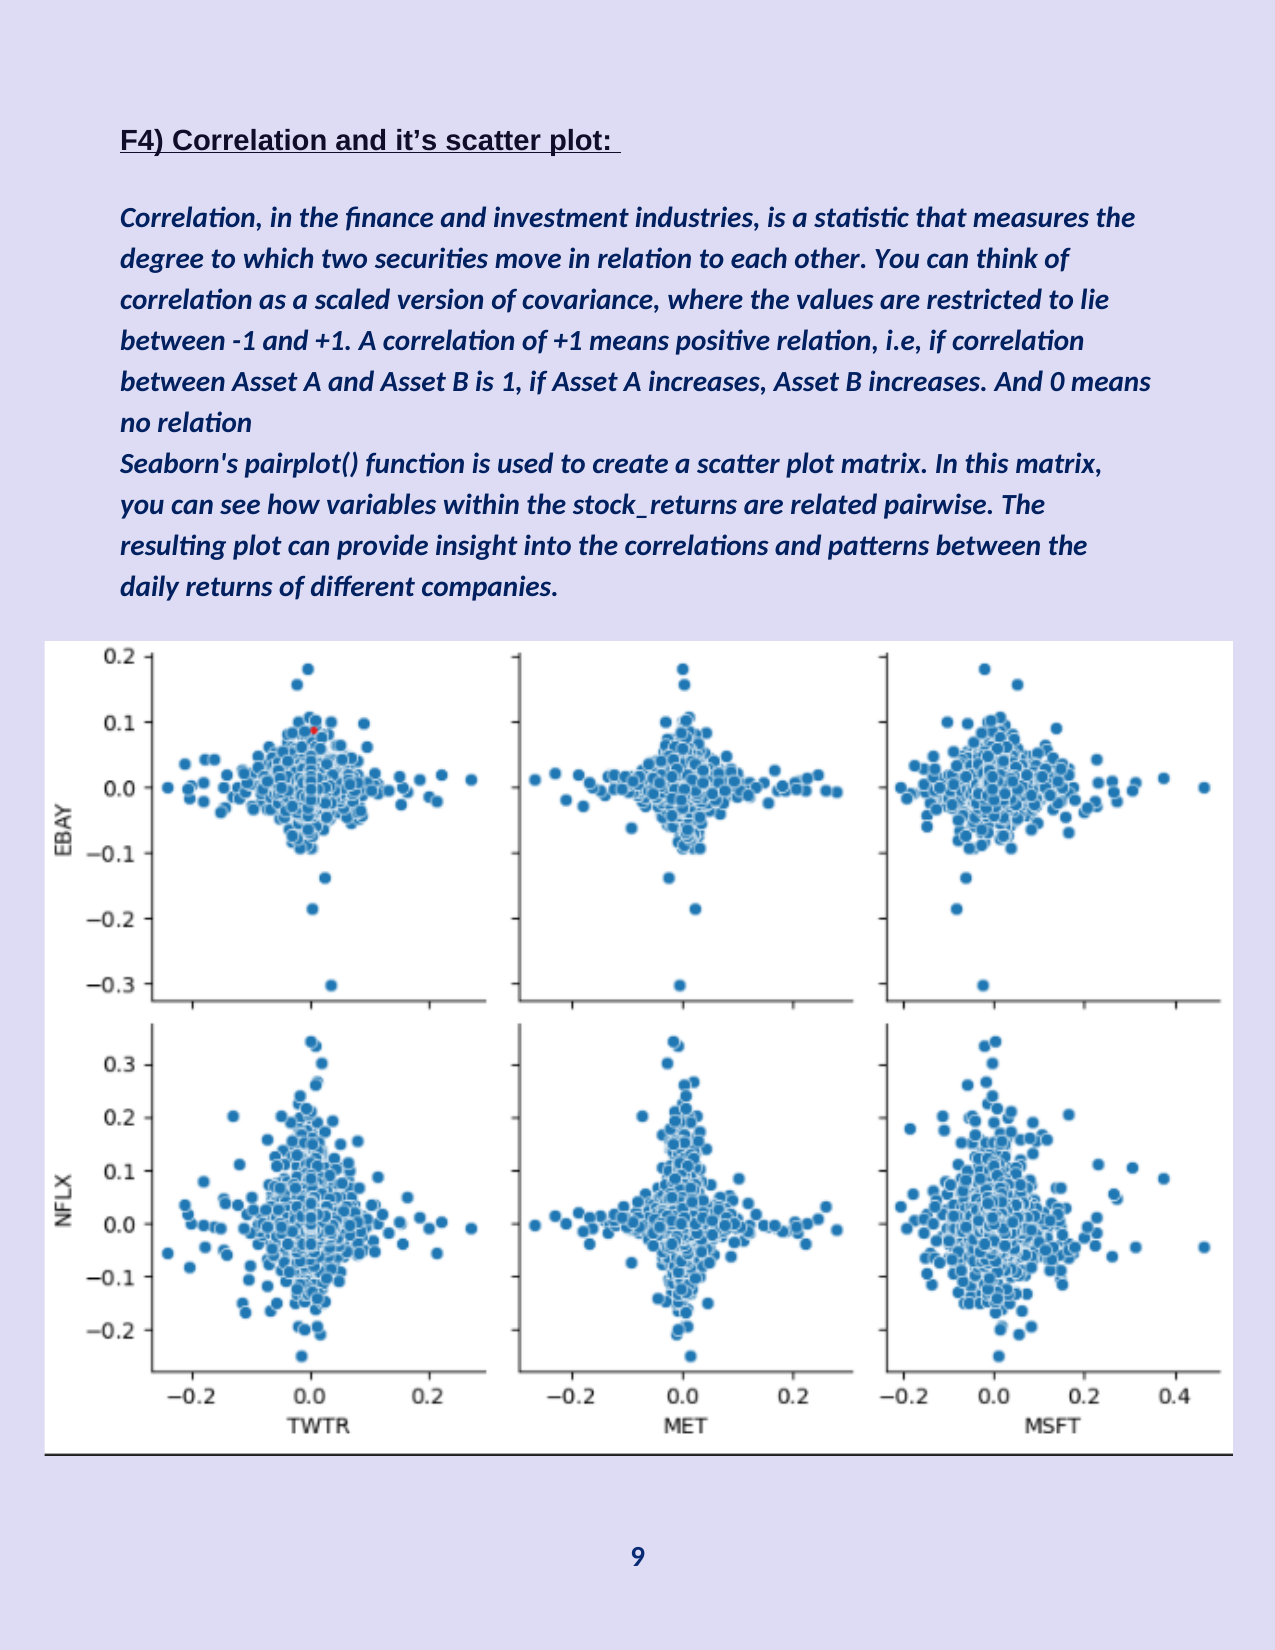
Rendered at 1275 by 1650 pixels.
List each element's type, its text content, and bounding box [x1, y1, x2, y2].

text Correlation, in the finance and investment industries, is a statistic that measures the degree to which two securities move in relation to each other. You can think of correlation as a scaled version of covariance, where the values are restricted to lie between -1 and +1. A correlation of +1 means positive relation, i.e, if correlation between Asset A and Asset B is 1, if Asset A increases, Asset B increases. And 0 means no relation [120, 199, 1155, 440]
picture [44, 641, 1233, 1456]
text Seaborn's pairplot() function is used to create a scatter plot matrix. In this matrix, you can see how variables within the stock_returns are related pairwise. The resulting plot can provide insight into the correlations and patterns between the daily returns of different companies. [120, 445, 1155, 604]
text F4) Correlation and it’s scatter plot: [120, 122, 1155, 156]
